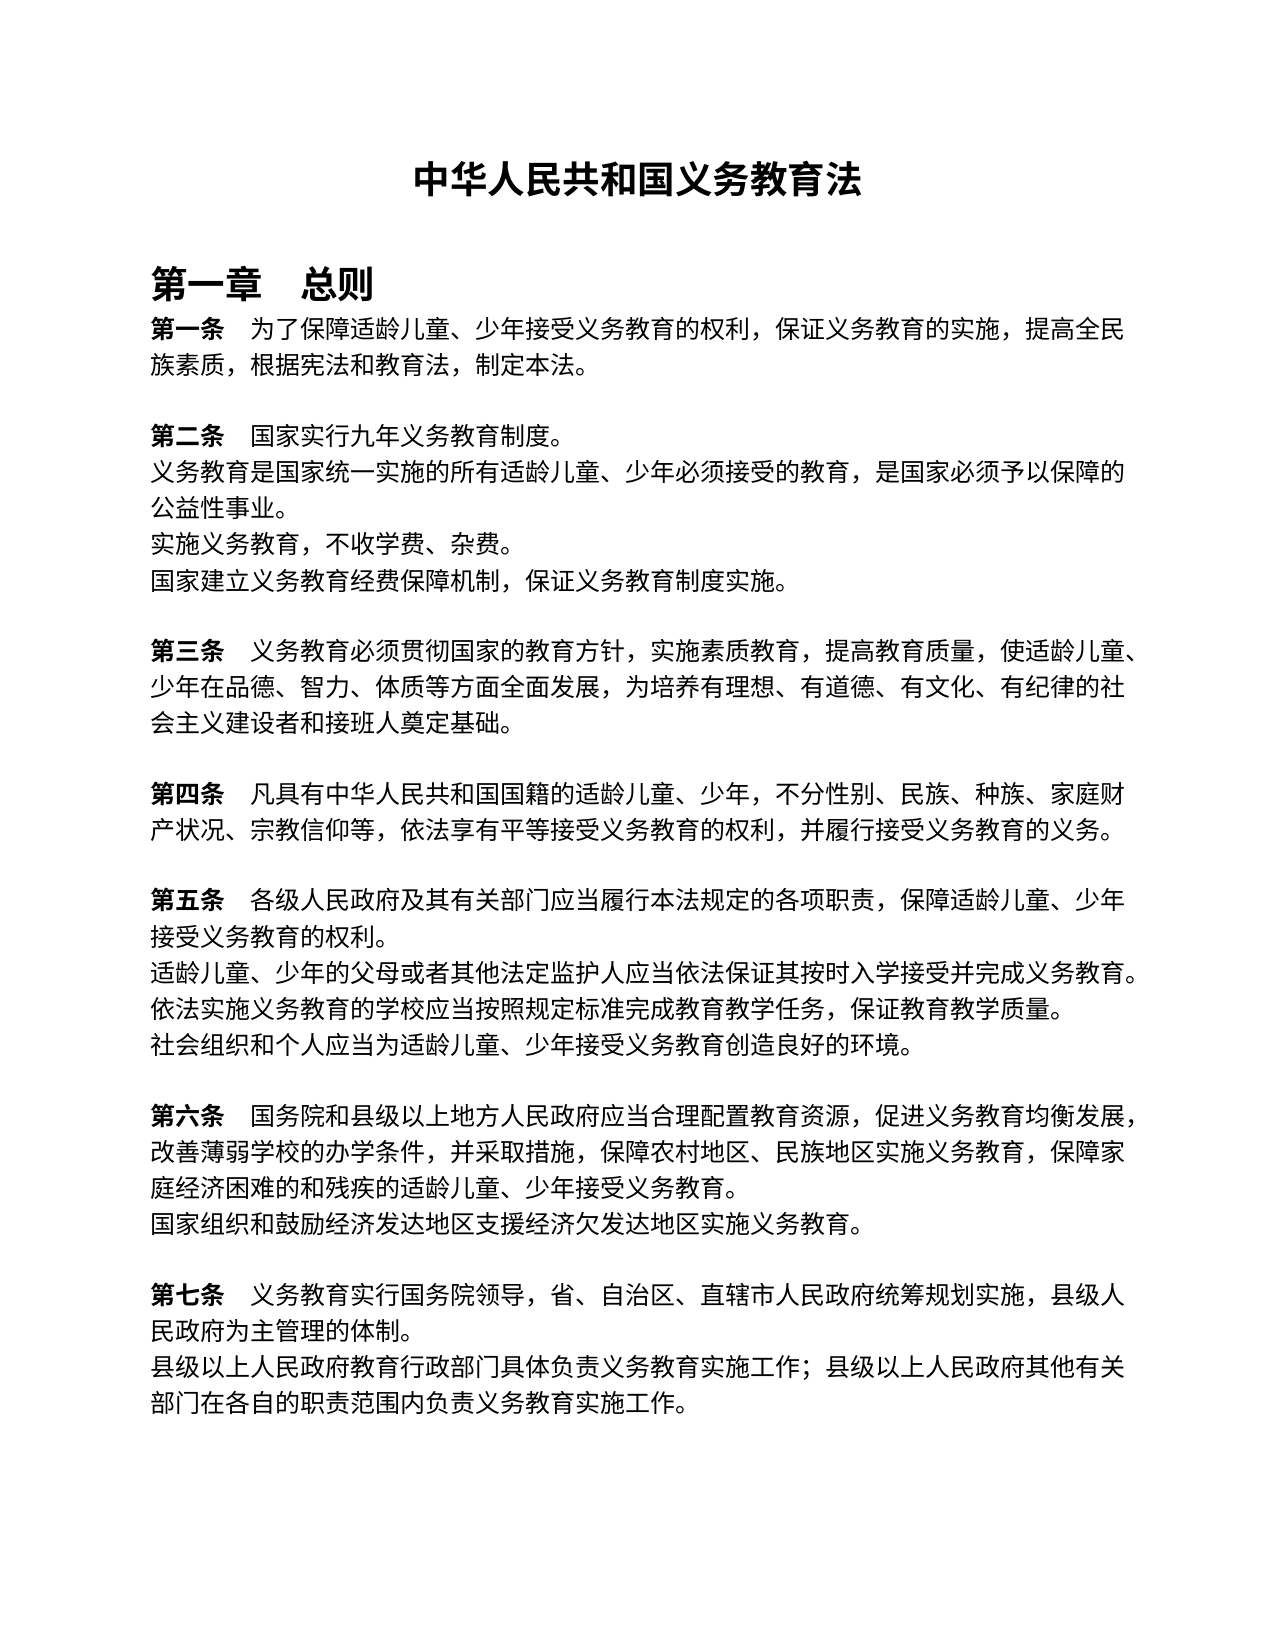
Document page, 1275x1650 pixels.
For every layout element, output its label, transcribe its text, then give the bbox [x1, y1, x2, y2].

text 第五条 各级人民政府及其有关部门应当履行本法规定的各项职责，保障适龄儿童、少年接受义务教育的权利。 [150, 881, 1125, 953]
text 第一章 总则 [150, 255, 1125, 309]
text 义务教育是国家统一实施的所有适龄儿童、少年必须接受的教育，是国家必须予以保障的公益性事业。 [150, 452, 1125, 525]
text 中华人民共和国义务教育法 [150, 150, 1125, 204]
text 第七条 义务教育实行国务院领导，省、自治区、直辖市人民政府统筹规划实施，县级人民政府为主管理的体制。 [150, 1275, 1125, 1348]
text 国家组织和鼓励经济发达地区支援经济欠发达地区实施义务教育。 [150, 1205, 1125, 1241]
text 第六条 国务院和县级以上地方人民政府应当合理配置教育资源，促进义务教育均衡发展，改善薄弱学校的办学条件，并采取措施，保障农村地区、民族地区实施义务教育，保障家庭经济困难的和残疾的适龄儿童、少年接受义务教育。 [150, 1096, 1125, 1205]
text 第三条 义务教育必须贯彻国家的教育方针，实施素质教育，提高教育质量，使适龄儿童、少年在品德、智力、体质等方面全面发展，为培养有理想、有道德、有文化、有纪律的社会主义建设者和接班人奠定基础。 [150, 631, 1125, 740]
text 县级以上人民政府教育行政部门具体负责义务教育实施工作；县级以上人民政府其他有关部门在各自的职责范围内负责义务教育实施工作。 [150, 1348, 1125, 1420]
text 第二条 国家实行九年义务教育制度。 [150, 416, 1125, 452]
text 依法实施义务教育的学校应当按照规定标准完成教育教学任务，保证教育教学质量。 [150, 989, 1125, 1026]
text 社会组织和个人应当为适龄儿童、少年接受义务教育创造良好的环境。 [150, 1026, 1125, 1062]
text 第一条 为了保障适龄儿童、少年接受义务教育的权利，保证义务教育的实施，提高全民族素质，根据宪法和教育法，制定本法。 [150, 309, 1125, 382]
text 适龄儿童、少年的父母或者其他法定监护人应当依法保证其按时入学接受并完成义务教育。 [150, 953, 1125, 989]
text 国家建立义务教育经费保障机制，保证义务教育制度实施。 [150, 561, 1125, 597]
text 实施义务教育，不收学费、杂费。 [150, 525, 1125, 561]
text 第四条 凡具有中华人民共和国国籍的适龄儿童、少年，不分性别、民族、种族、家庭财产状况、宗教信仰等，依法享有平等接受义务教育的权利，并履行接受义务教育的义务。 [150, 774, 1125, 847]
